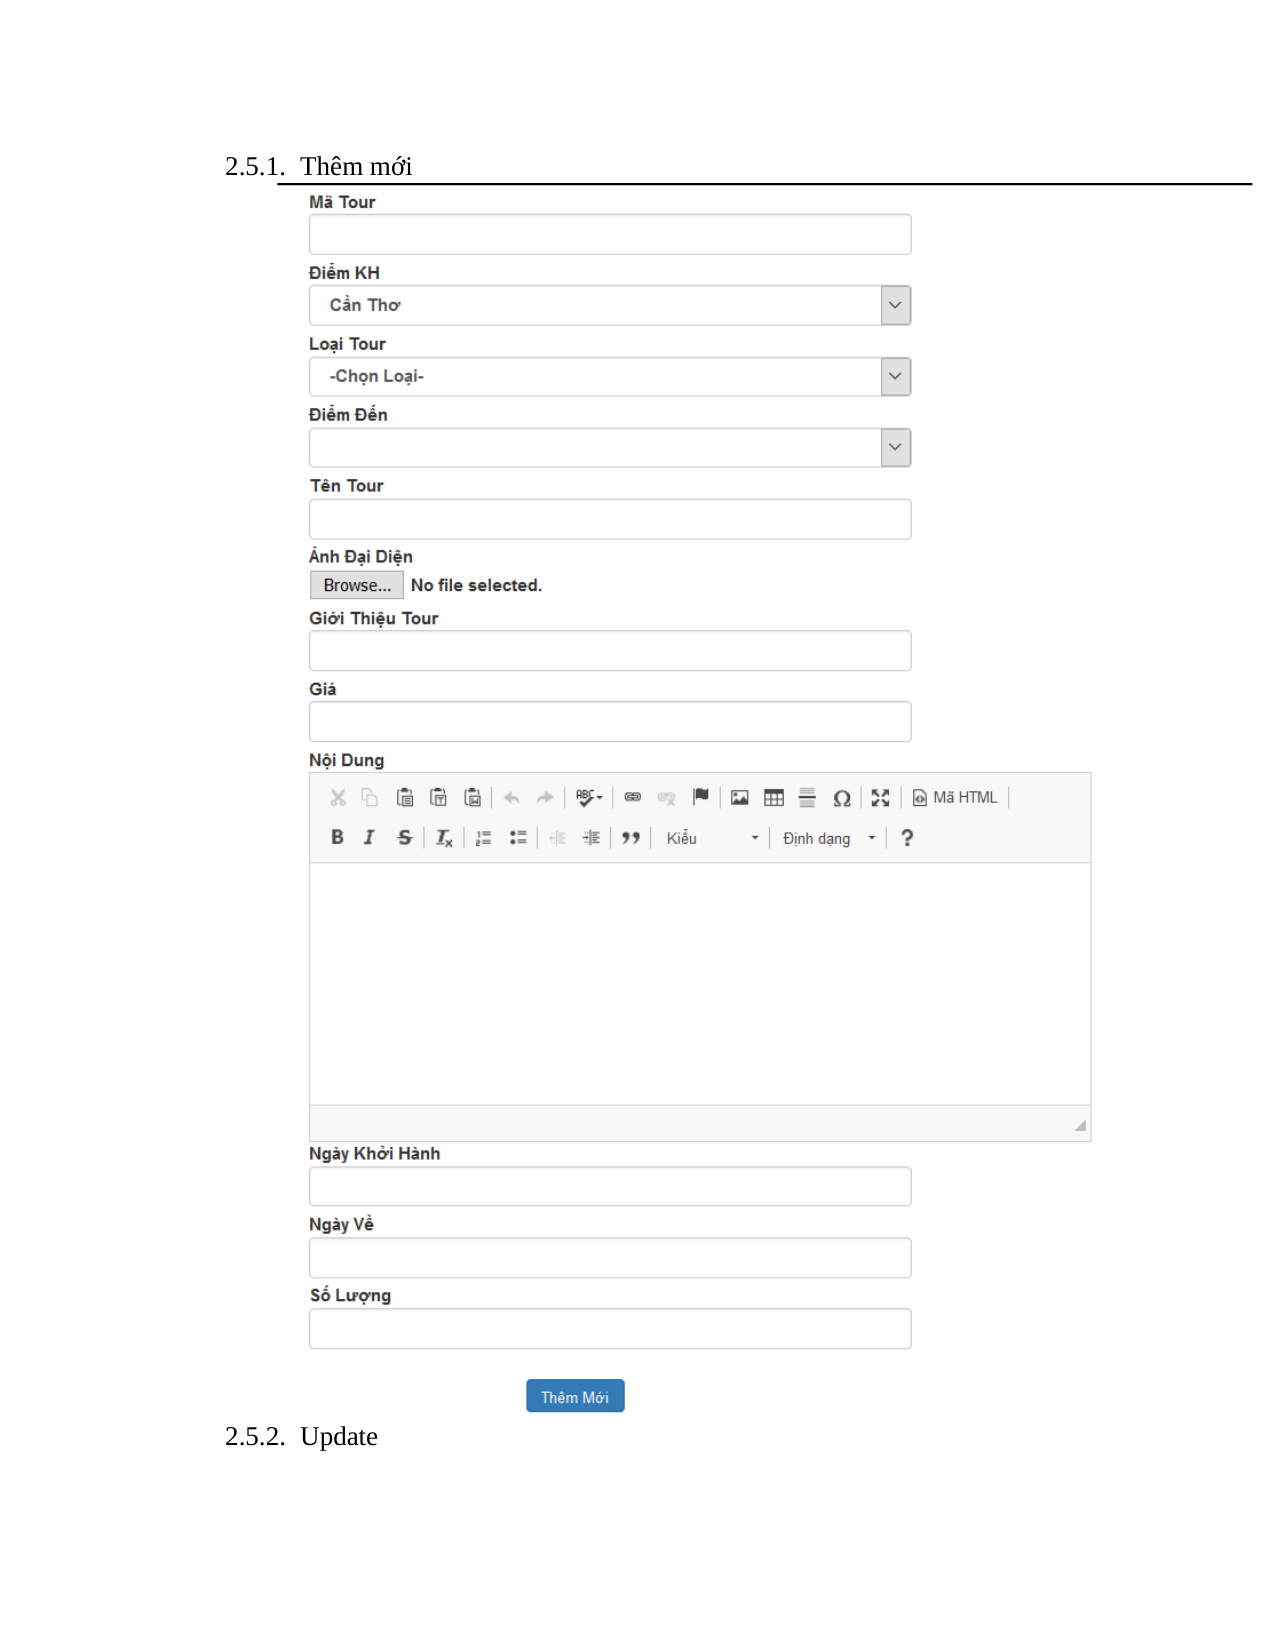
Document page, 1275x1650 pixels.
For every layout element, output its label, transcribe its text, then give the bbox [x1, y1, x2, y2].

picture [277, 183, 1253, 1418]
list Update [225, 1420, 1125, 1452]
